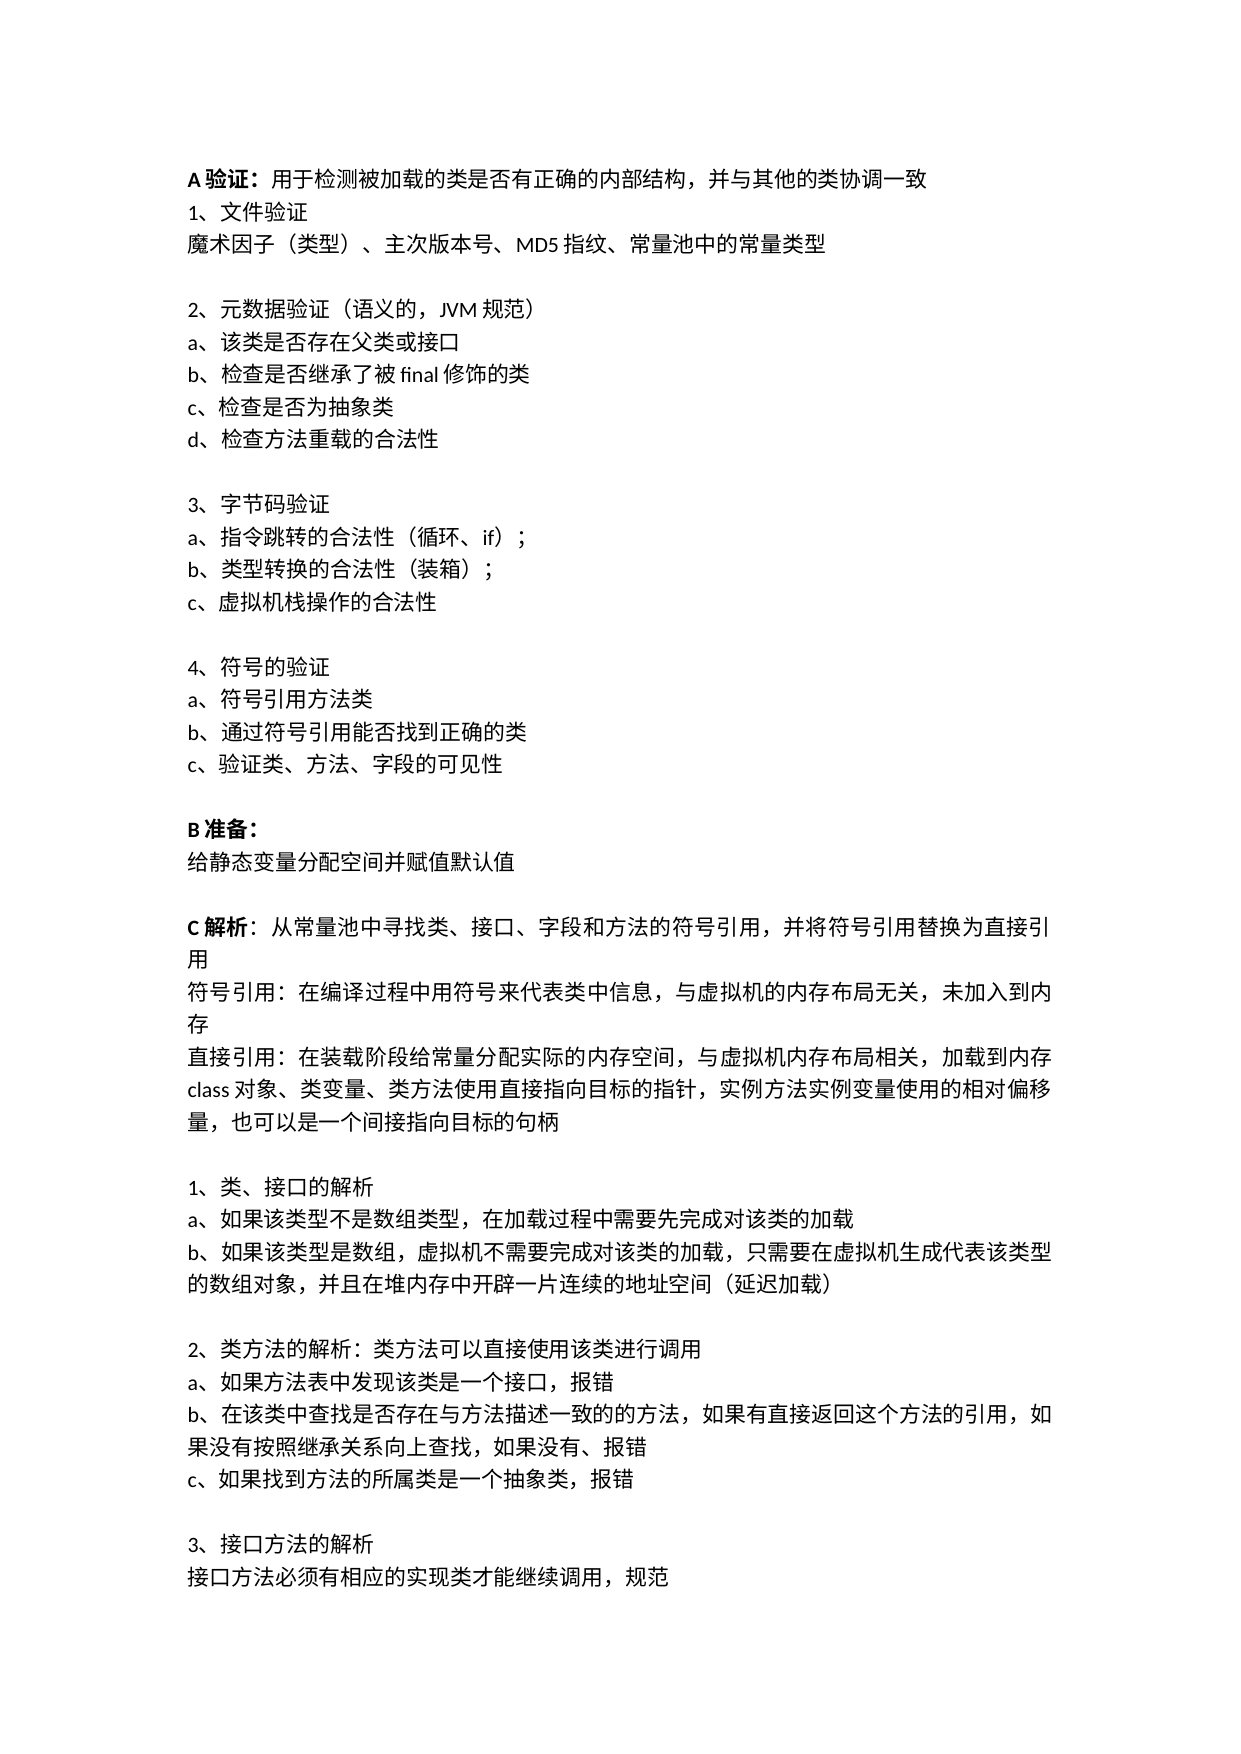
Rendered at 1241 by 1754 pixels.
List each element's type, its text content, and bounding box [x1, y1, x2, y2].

list 如果找到方法的所属类是一个抽象类，报错 [187, 1462, 1053, 1494]
text 给静态变量分配空间并赋值默认值 [187, 844, 1053, 877]
list 符号引用方法类 [187, 682, 1053, 714]
list 验证类、方法、字段的可见性 [187, 747, 1053, 779]
list 检查方法重载的合法性 [187, 422, 1053, 454]
list 类型转换的合法性（装箱）； [187, 552, 1053, 584]
list 如果该类型是数组，虚拟机不需要完成对该类的加载，只需要在虚拟机生成代表该类型的数组对象，并且在堆内存中开辟一片连续的地址空间（延迟加载） [187, 1234, 1053, 1299]
list 如果方法表中发现该类是一个接口，报错 [187, 1364, 1053, 1397]
text 符号引用：在编译过程中用符号来代表类中信息，与虚拟机的内存布局无关，未加入到内存 [187, 974, 1053, 1039]
list 指令跳转的合法性（循环、if）； [187, 519, 1053, 552]
text A验证：用于检测被加载的类是否有正确的内部结构，并与其他的类协调一致 [187, 162, 1053, 194]
list 符号的验证 [187, 649, 1053, 682]
text 直接引用：在装载阶段给常量分配实际的内存空间，与虚拟机内存布局相关，加载到内存，class对象、类变量、类方法使用直接指向目标的指针，实例方法实例变量使用的相对偏移量，也可以是一个间接指向目标的句柄 [187, 1039, 1053, 1137]
text C解析：从常量池中寻找类、接口、字段和方法的符号引用，并将符号引用替换为直接引用 [187, 909, 1053, 974]
text 魔术因子（类型）、主次版本号、MD5指纹、常量池中的常量类型 [187, 227, 1053, 259]
list 接口方法的解析 [187, 1527, 1053, 1559]
list 虚拟机栈操作的合法性 [187, 584, 1053, 617]
list 类、接口的解析 [187, 1169, 1053, 1202]
list 该类是否存在父类或接口 [187, 324, 1053, 357]
list 在该类中查找是否存在与方法描述一致的的方法，如果有直接返回这个方法的引用，如果没有按照继承关系向上查找，如果没有、报错 [187, 1397, 1053, 1462]
list 元数据验证（语义的，JVM规范） [187, 292, 1053, 324]
list 字节码验证 [187, 487, 1053, 519]
list 检查是否继承了被final修饰的类 [187, 357, 1053, 389]
list 检查是否为抽象类 [187, 389, 1053, 422]
list 通过符号引用能否找到正确的类 [187, 714, 1053, 747]
list 类方法的解析：类方法可以直接使用该类进行调用 [187, 1332, 1053, 1364]
list 如果该类型不是数组类型，在加载过程中需要先完成对该类的加载 [187, 1202, 1053, 1234]
text B准备： [187, 812, 1053, 844]
text 接口方法必须有相应的实现类才能继续调用，规范 [187, 1559, 1053, 1592]
list 文件验证 [187, 194, 1053, 227]
